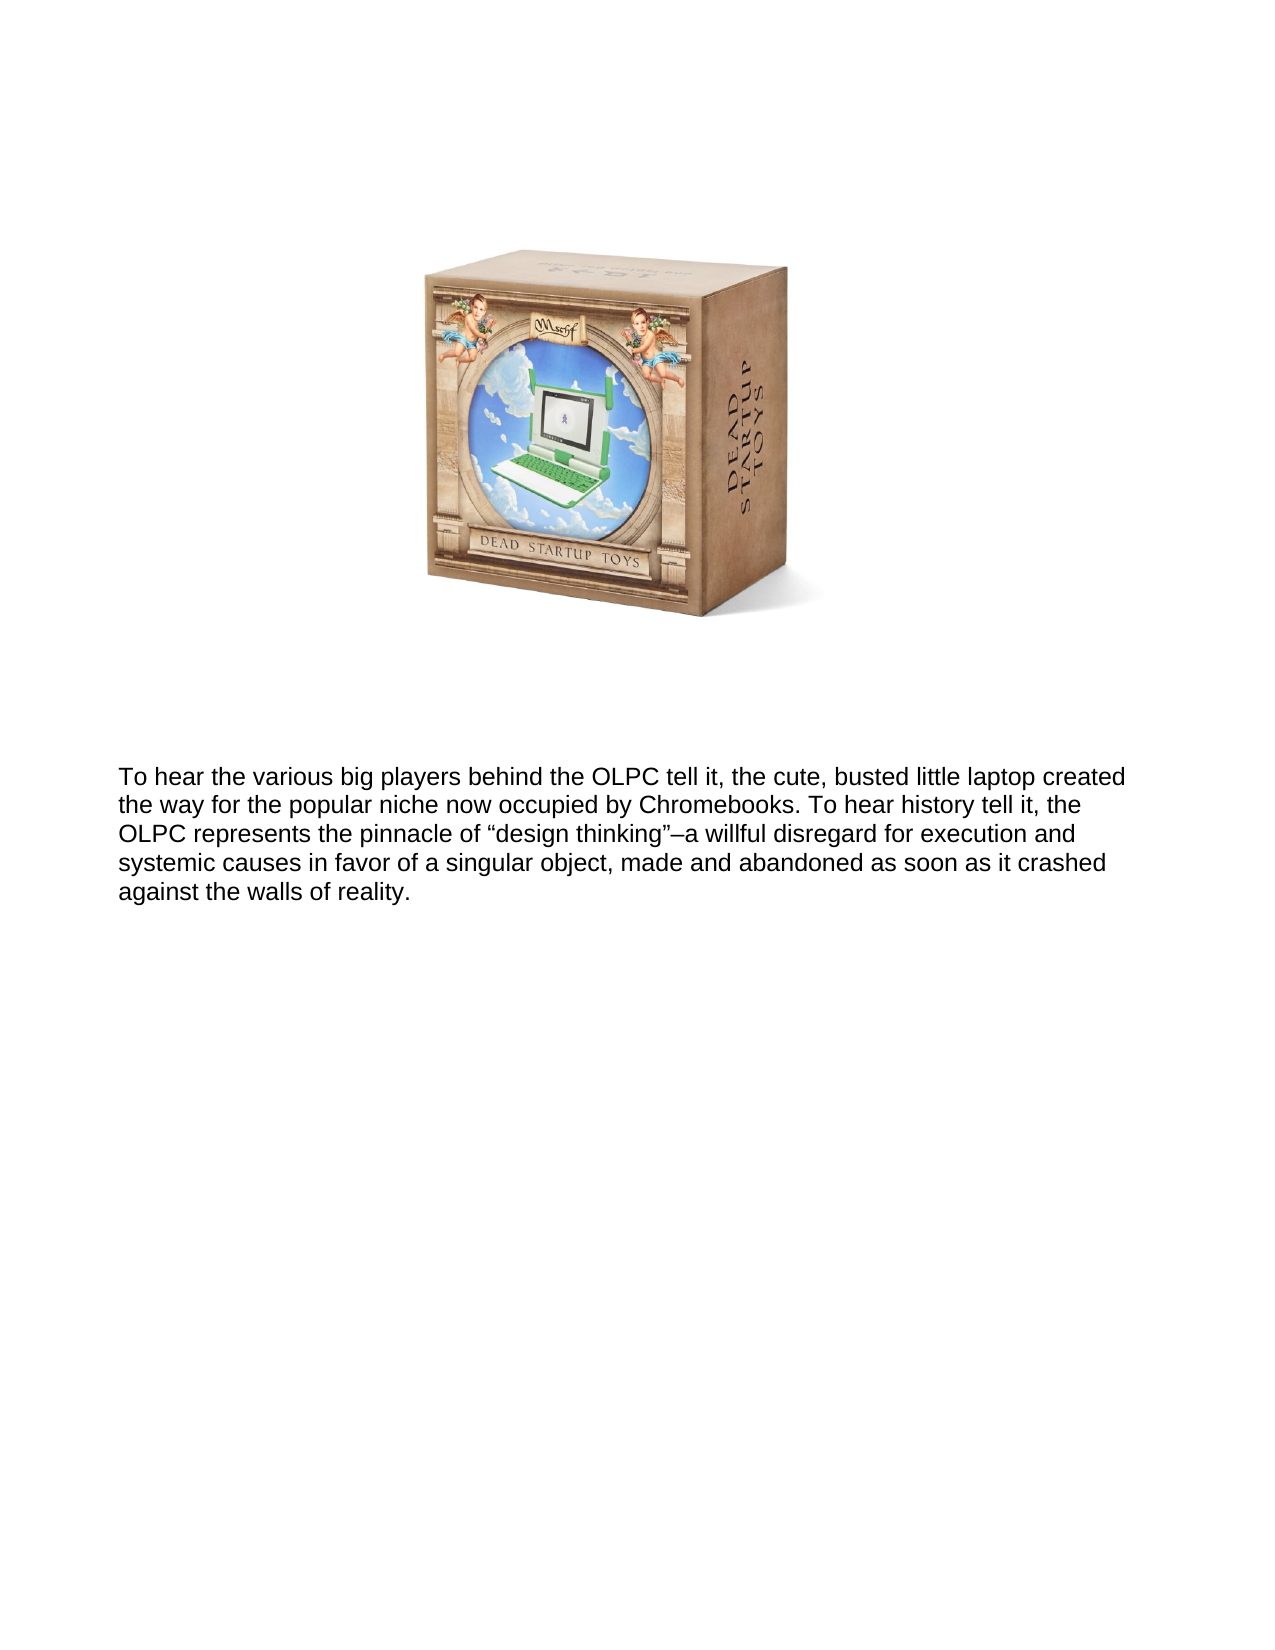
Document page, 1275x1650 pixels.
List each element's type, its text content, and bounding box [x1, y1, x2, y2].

text To hear the various big players behind the OLPC tell it, the cute, busted little laptop created the way for the popular niche now occupied by Chromebooks. To hear history tell it, the OLPC represents the pinnacle of “design thinking”–a willful disregard for execution and systemic causes in favor of a singular object, made and abandoned as soon as it crashed against the walls of reality. [118, 762, 1157, 906]
picture [118, 118, 1094, 746]
